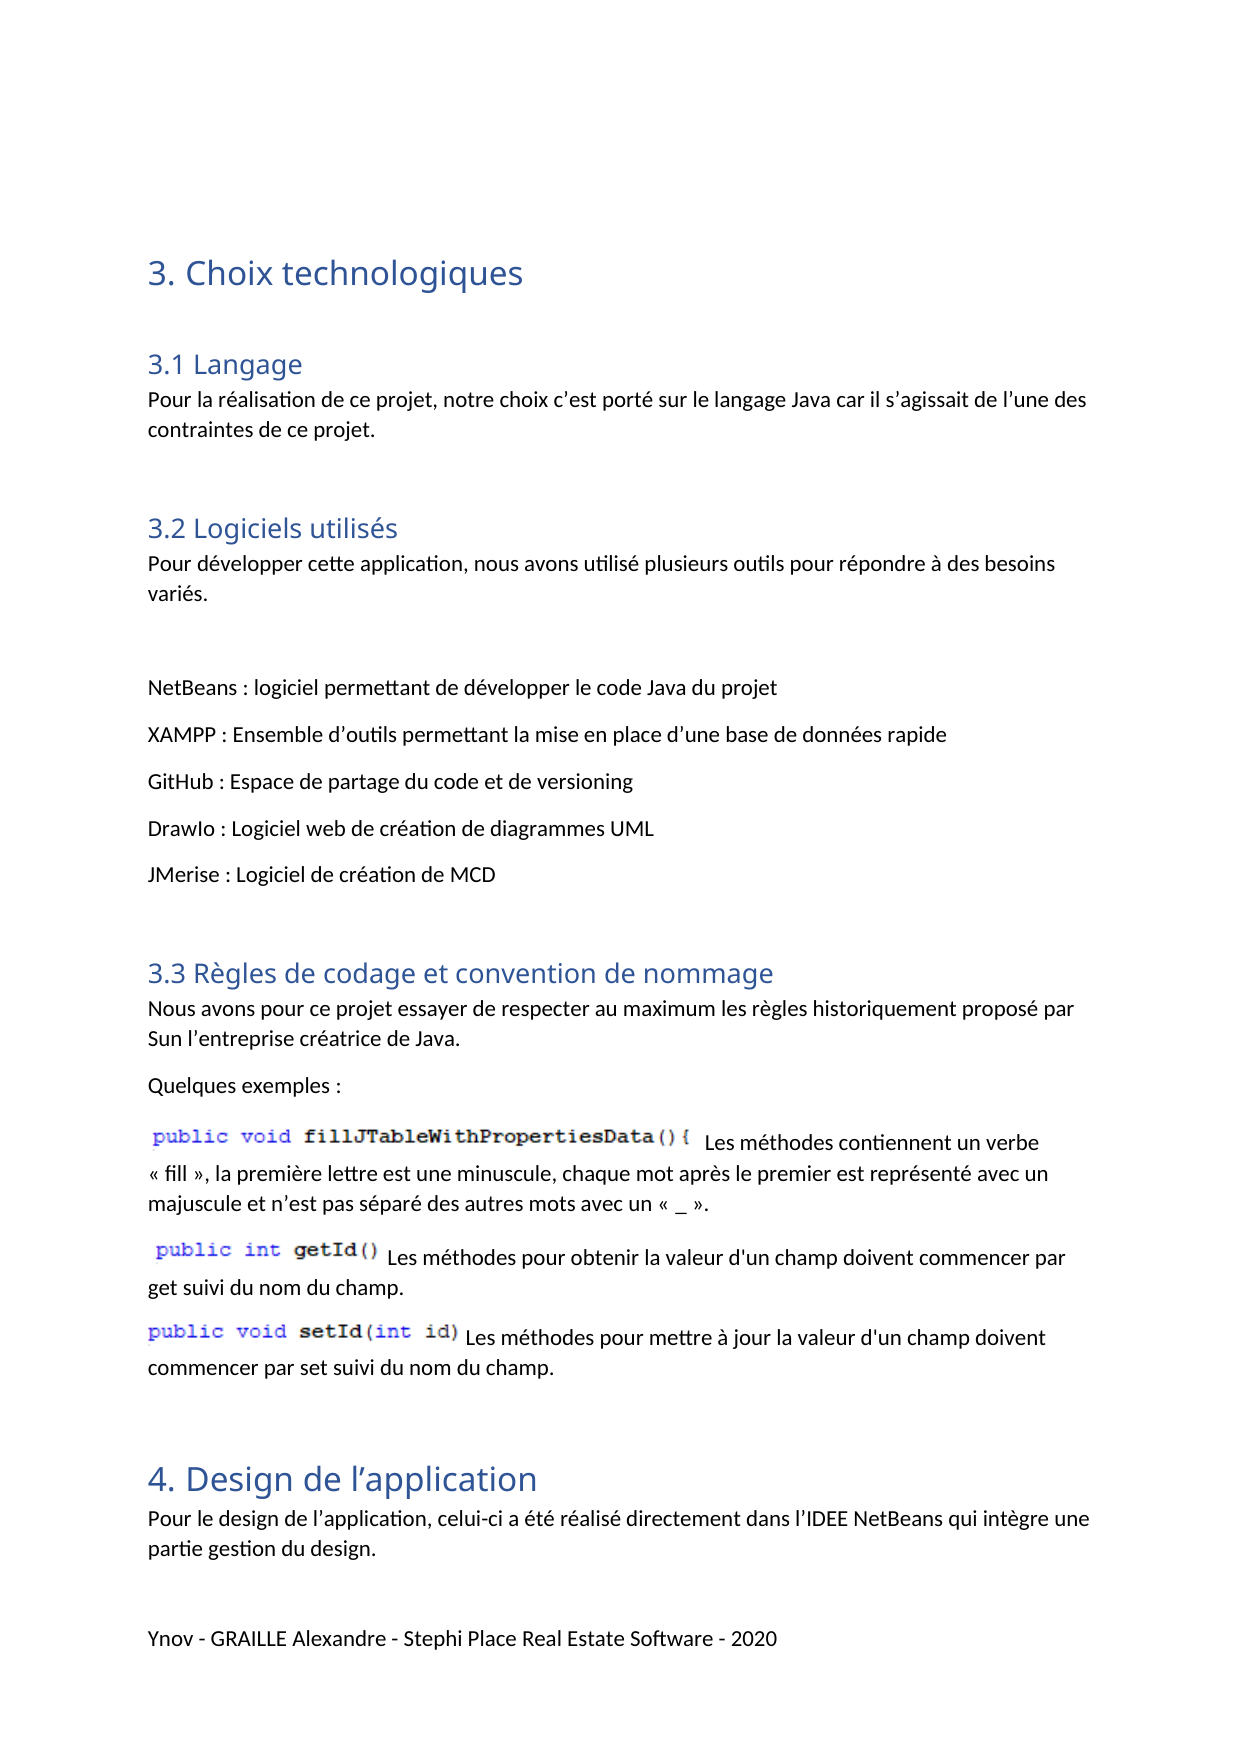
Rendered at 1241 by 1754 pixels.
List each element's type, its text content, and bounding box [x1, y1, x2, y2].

text DrawIo : Logiciel web de création de diagrammes UML [148, 814, 1093, 842]
subtitle Design de l’application [148, 1455, 1093, 1501]
subtitle 3.2 Logiciels utilisés [148, 509, 1093, 546]
subtitle 3.1 Langage [148, 346, 1093, 382]
text Pour la réalisation de ce projet, notre choix c’est porté sur le langage Java car il s’agissait de l’une des contraintes de ce projet. [148, 385, 1093, 443]
text GitHub : Espace de partage du code et de versioning [148, 767, 1093, 795]
text Les méthodes pour mettre à jour la valeur d'un champ doivent commencer par set suivi du nom du champ. [148, 1320, 1093, 1381]
text Les méthodes pour obtenir la valeur d'un champ doivent commencer par get suivi du nom du champ. [148, 1236, 1093, 1301]
text Pour le design de l’application, celui-ci a été réalisé directement dans l’IDEE NetBeans qui intègre une partie gestion du design. [148, 1504, 1093, 1562]
text Quelques exemples : [148, 1071, 1093, 1099]
text Les méthodes contiennent un verbe « fill », la première lettre est une minuscule, chaque mot après le premier est représenté avec un majuscule et n’est pas séparé des autres mots avec un « _ ». [148, 1118, 1093, 1217]
text Pour développer cette application, nous avons utilisé plusieurs outils pour répondre à des besoins variés. [148, 549, 1093, 607]
text XAMPP : Ensemble d’outils permettant la mise en place d’une base de données rapide [148, 720, 1093, 748]
picture [147, 1235, 382, 1266]
picture [147, 1118, 700, 1151]
text NetBeans : logiciel permettant de développer le code Java du projet [148, 673, 1093, 701]
subtitle 3.3 Règles de codage et convention de nommage [148, 954, 1093, 991]
text Nous avons pour ce projet essayer de respecter au maximum les règles historiquement proposé par Sun l’entreprise créatrice de Java. [148, 994, 1093, 1052]
subtitle Choix technologiques [148, 250, 1093, 295]
text JMerise : Logiciel de création de MCD [148, 861, 1093, 888]
picture [147, 1320, 461, 1346]
